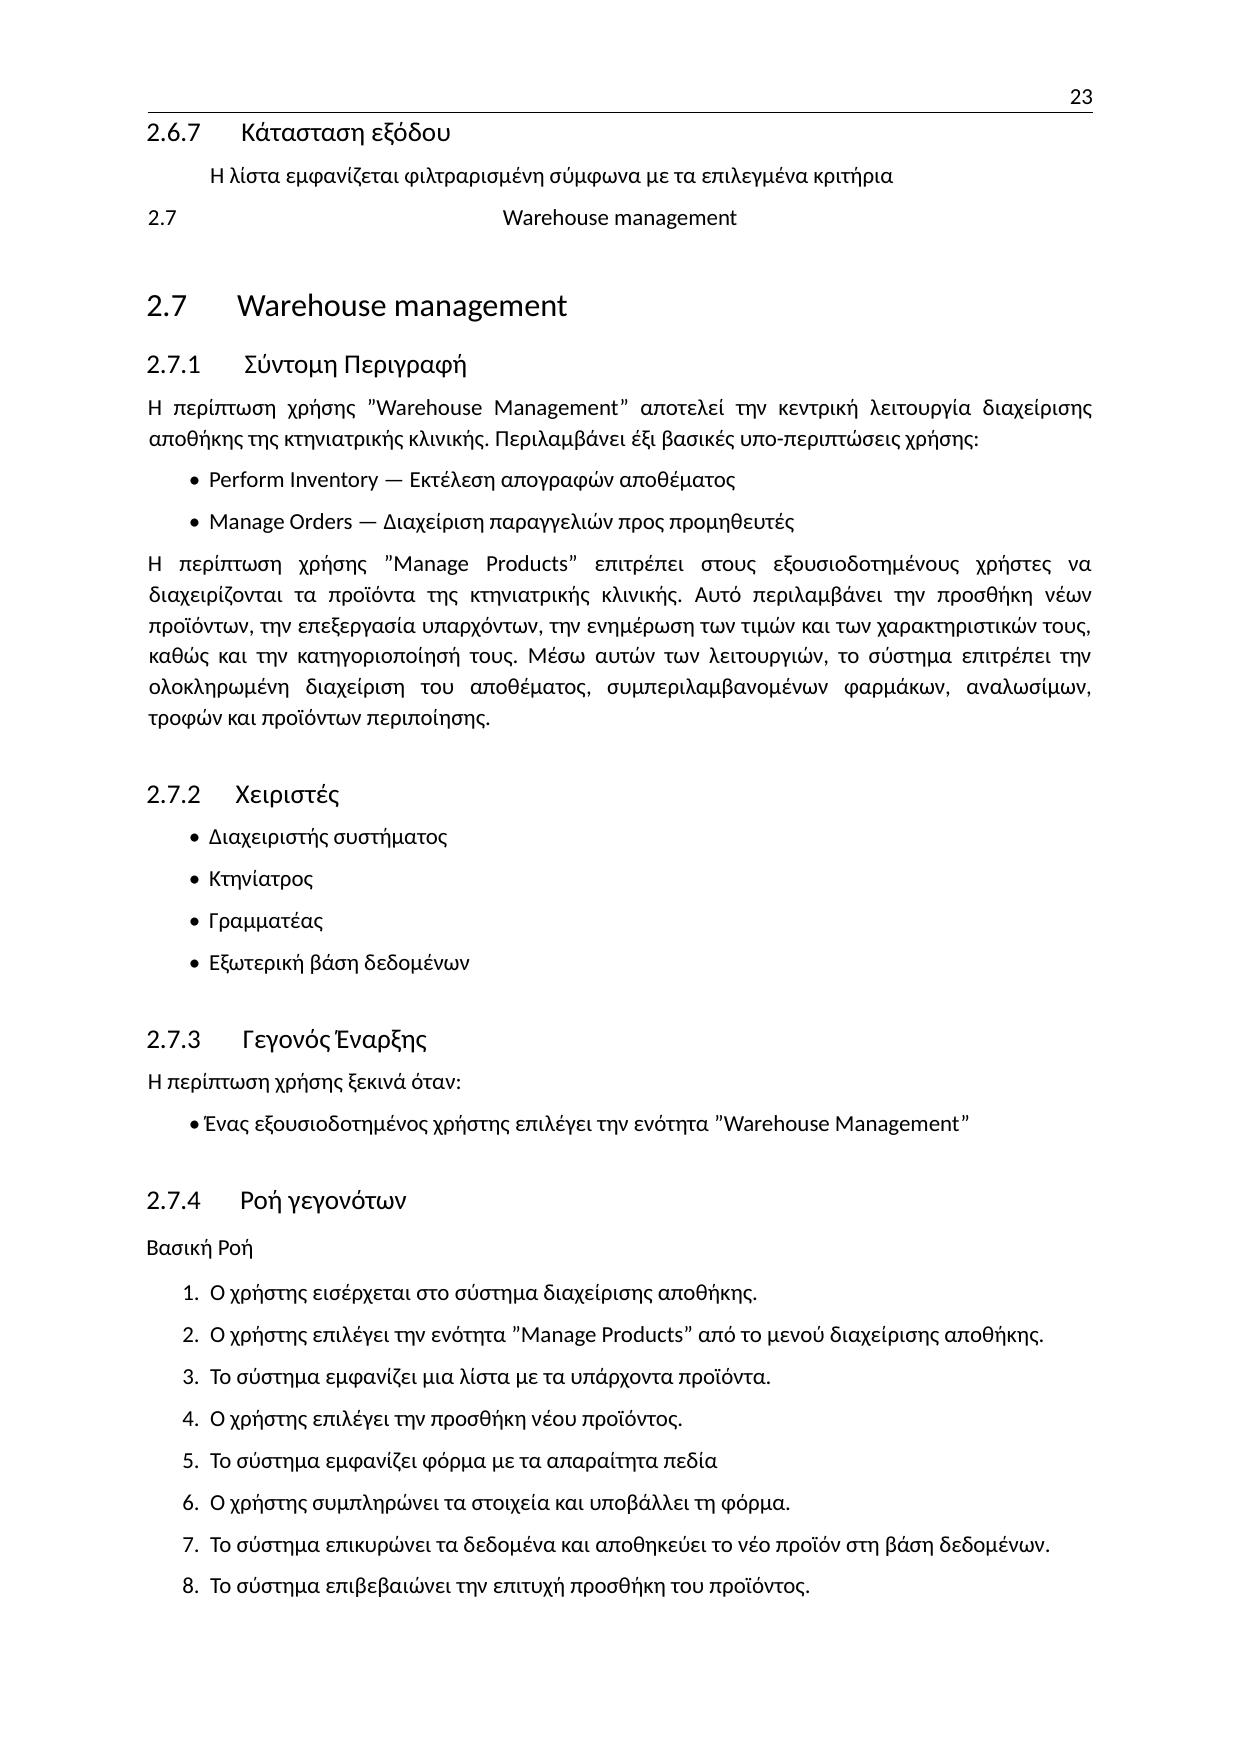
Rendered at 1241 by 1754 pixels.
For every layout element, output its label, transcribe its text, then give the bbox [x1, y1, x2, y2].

text 2.7 Warehouse management [148, 203, 1093, 231]
subtitle 2.7.4 Ροή γεγονότων [146, 1183, 1093, 1216]
list Το σύστημα επικυρώνει τα δεδομένα και αποθηκεύει το νέο προϊόν στη βάση δεδομένων. [182, 1530, 1093, 1558]
text Βασική Ροή [146, 1233, 1093, 1261]
list Το σύστημα επιβεβαιώνει την επιτυχή προσθήκη του προϊόντος. [182, 1572, 1093, 1599]
list Perform Inventory — Εκτέλεση απογραφών αποθέματος [188, 466, 1093, 493]
list Manage Orders — Διαχείριση παραγγελιών προς προμηθευτές [188, 507, 1093, 535]
list Ο χρήστης επιλέγει την ενότητα ”Manage Products” από το μενού διαχείρισης αποθήκης. [182, 1320, 1093, 1348]
list Γραμματέας [188, 906, 1093, 934]
list Το σύστημα εμφανίζει φόρμα με τα απαραίτητα πεδία [182, 1446, 1093, 1474]
text Η περίπτωση χρήσης ξεκινά όταν: [148, 1067, 1093, 1095]
text Η περίπτωση χρήσης ”Warehouse Management” αποτελεί την κεντρική λειτουργία διαχείρισης αποθήκης της κτηνιατρικής κλινικής. Περιλαμβάνει έξι βασικές υπο-περιπτώσεις χρήσης: [148, 393, 1093, 452]
list Διαχειριστής συστήματος [188, 822, 1093, 850]
list Ο χρήστης εισέρχεται στο σύστημα διαχείρισης αποθήκης. [182, 1278, 1093, 1306]
list Κτηνίατρος [188, 864, 1093, 892]
subtitle 2.7.3 Γεγονός Έναρξης [146, 1022, 1093, 1055]
list Ο χρήστης συμπληρώνει τα στοιχεία και υποβάλλει τη φόρμα. [182, 1488, 1093, 1516]
text • Ένας εξουσιοδοτημένος χρήστης επιλέγει την ενότητα ”Warehouse Management” [188, 1109, 1093, 1137]
text Η λίστα εμφανίζεται φιλτραρισμένη σύμφωνα με τα επιλεγμένα κριτήρια [210, 161, 1093, 189]
list Ο χρήστης επιλέγει την προσθήκη νέου προϊόντος. [182, 1404, 1093, 1432]
subtitle 2.7.2 Χειριστές [146, 777, 1093, 810]
list Εξωτερική βάση δεδομένων [188, 948, 1093, 976]
subtitle 2.7.1 Σύντομη Περιγραφή [146, 348, 1093, 381]
subtitle 2.6.7 Κάτασταση εξόδου [146, 113, 1093, 148]
text Η περίπτωση χρήσης ”Manage Products” επιτρέπει στους εξουσιοδοτημένους χρήστες να διαχειρίζονται τα προϊόντα της κτηνιατρικής κλινικής. Αυτό περιλαμβάνει την προσθήκη νέων προϊόντων, την επεξεργασία υπαρχόντων, την ενημέρωση των τιμών και των χαρακτηριστικών τους, καθώς και την κατηγοριοποίησή τους. Μέσω αυτών των λειτουργιών, το σύστημα επιτρέπει την ολοκληρωμένη διαχείριση του αποθέματος, συμπεριλαμβανομένων φαρμάκων, αναλωσίμων, τροφών και προϊόντων περιποίησης. [148, 549, 1093, 731]
subtitle 2.7 Warehouse management [146, 285, 1093, 325]
list Το σύστημα εμφανίζει μια λίστα με τα υπάρχοντα προϊόντα. [182, 1362, 1093, 1390]
